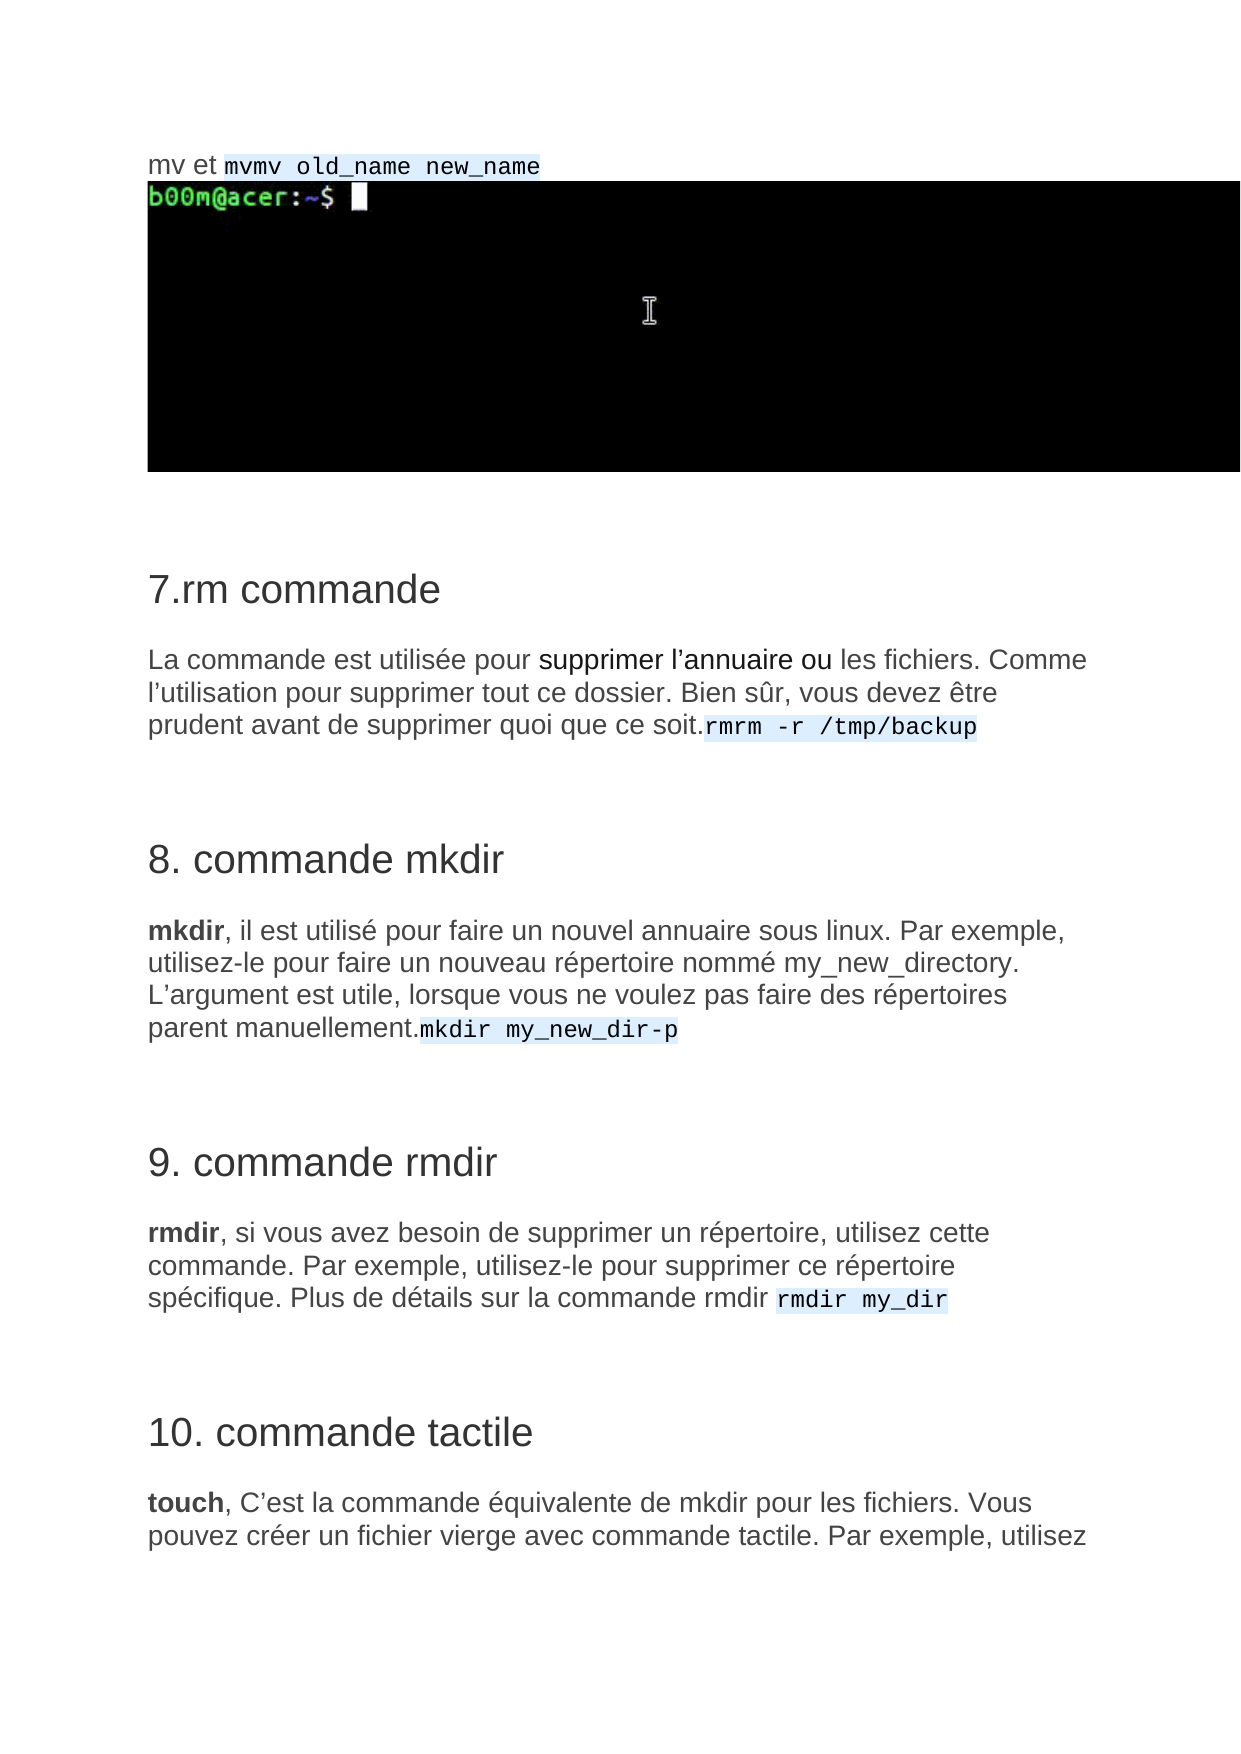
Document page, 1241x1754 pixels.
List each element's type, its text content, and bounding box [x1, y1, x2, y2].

text mkdir, il est utilisé pour faire un nouvel annuaire sous linux. Par exemple, utilisez-le pour faire un nouveau répertoire nommé my_new_directory. L’argument est utile, lorsque vous ne voulez pas faire des répertoires parent manuellement.mkdir my_new_dir-p [148, 913, 1093, 1044]
subtitle 8. commande mkdir [148, 836, 1093, 882]
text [148, 148, 1093, 181]
picture [147, 181, 1241, 472]
subtitle 7.rm commande [148, 565, 1093, 612]
text rmdir, si vous avez besoin de supprimer un répertoire, utilisez cette commande. Par exemple, utilisez-le pour supprimer ce répertoire spécifique. Plus de détails sur la commande rmdir rmdir my_dir [148, 1216, 1093, 1314]
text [148, 1486, 1093, 1551]
subtitle 9. commande rmdir [148, 1138, 1093, 1185]
subtitle 10. commande tactile [148, 1408, 1093, 1455]
text La commande est utilisée pour supprimer l’annuaire ou les fichiers. Comme l’utilisation pour supprimer tout ce dossier. Bien sûr, vous devez être prudent avant de supprimer quoi que ce soit.rmrm -r /tmp/backup [148, 643, 1093, 742]
